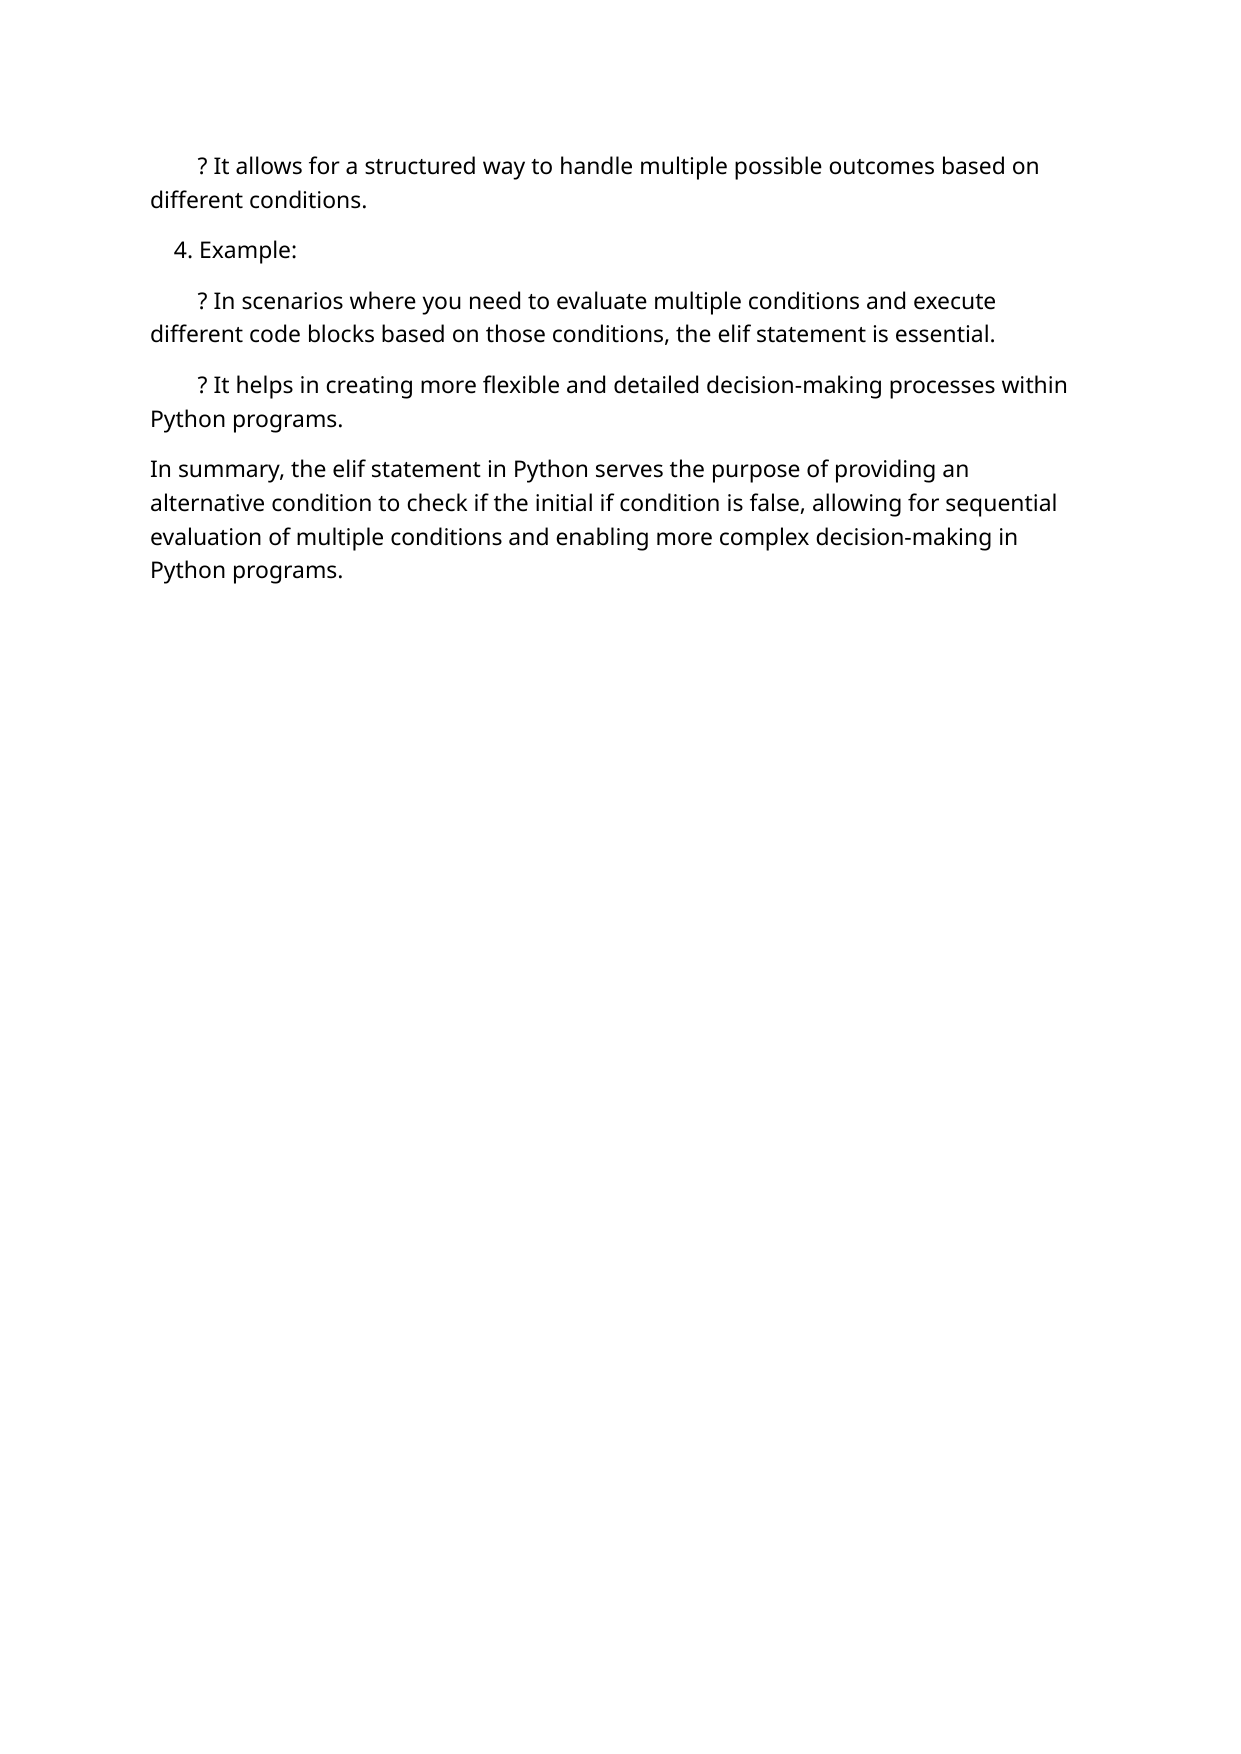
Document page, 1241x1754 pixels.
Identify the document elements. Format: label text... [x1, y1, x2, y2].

text ? It allows for a structured way to handle multiple possible outcomes based on different conditions. [150, 150, 1090, 215]
text In summary, the elif statement in Python serves the purpose of providing an alternative condition to check if the initial if condition is false, allowing for sequential evaluation of multiple conditions and enabling more complex decision-making in Python programs. [150, 453, 1090, 585]
text ? It helps in creating more flexible and detailed decision-making processes within Python programs. [150, 369, 1090, 434]
text ? In scenarios where you need to evaluate multiple conditions and execute different code blocks based on those conditions, the elif statement is essential. [150, 284, 1090, 349]
text 4. Example: [150, 234, 1090, 265]
